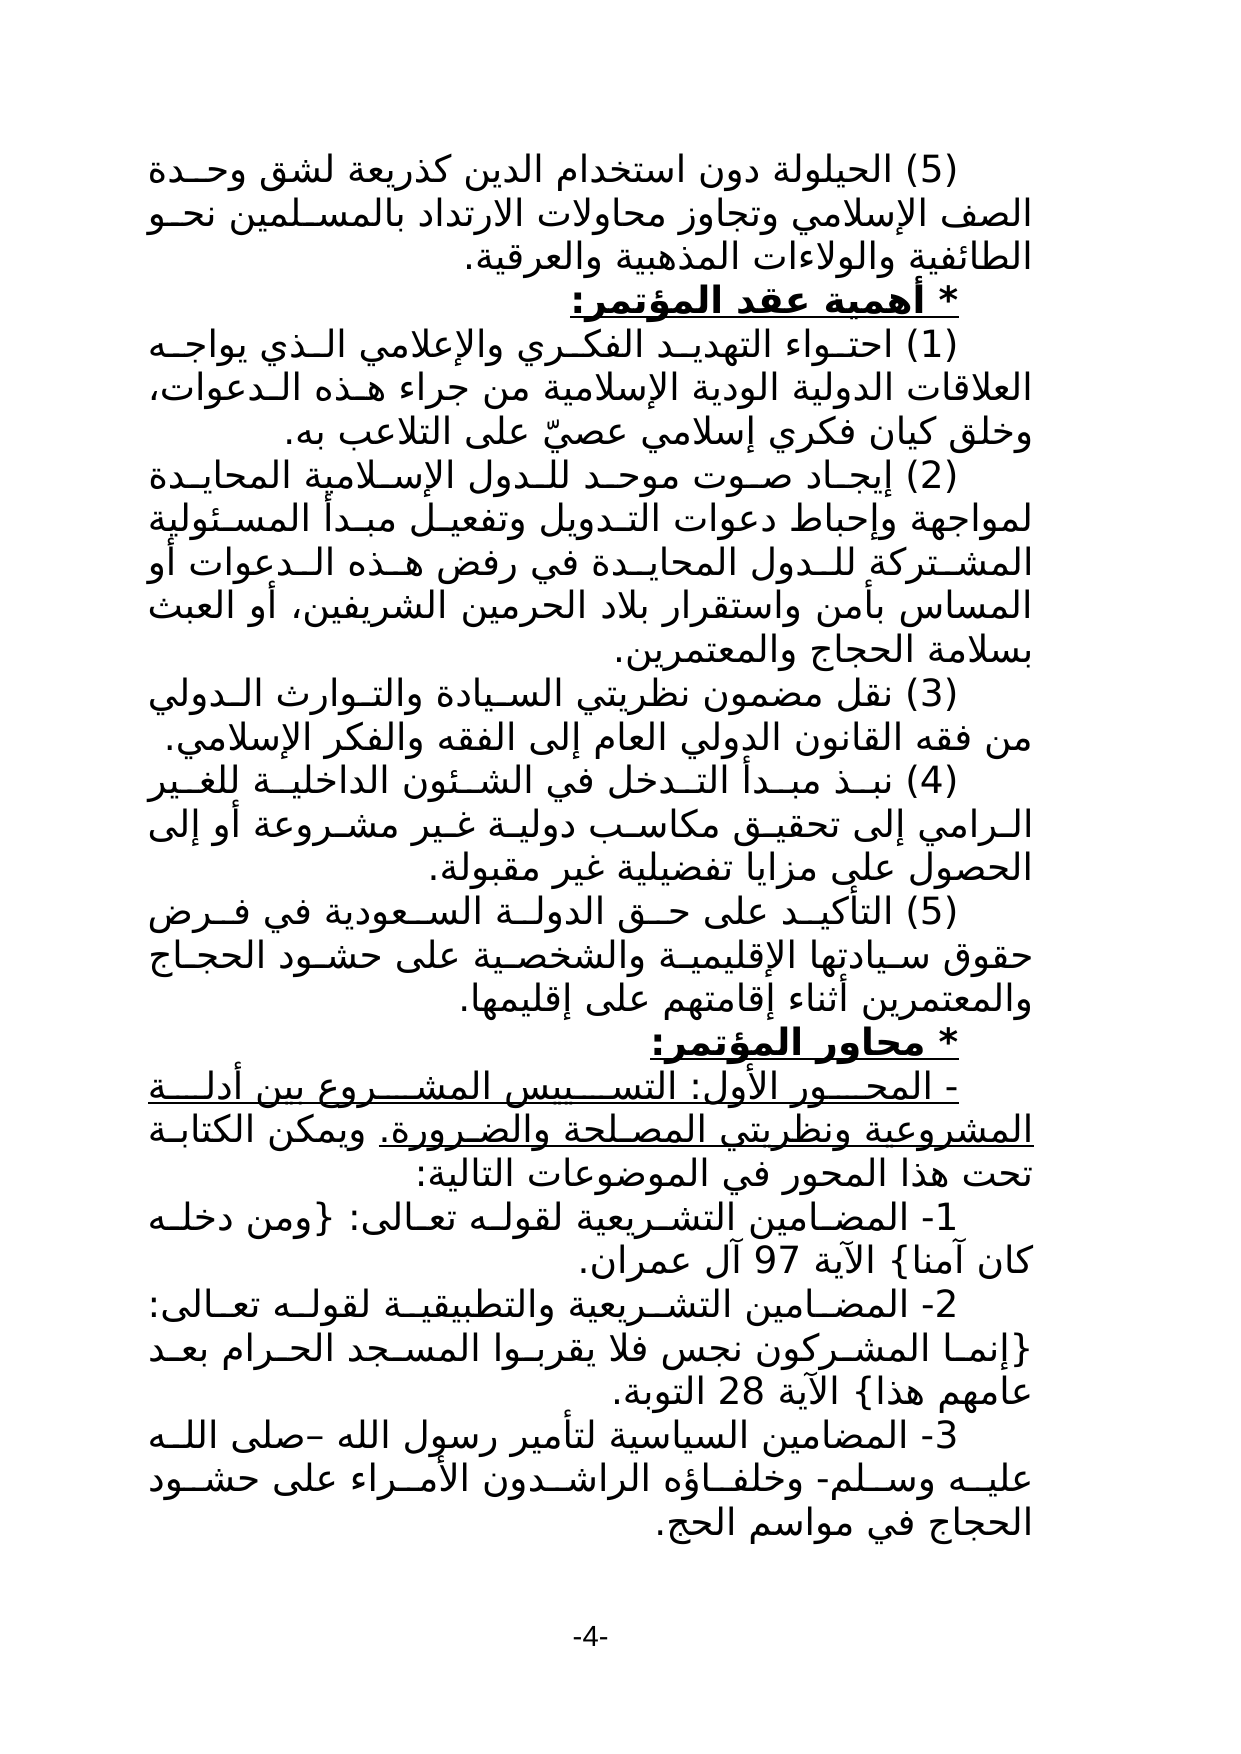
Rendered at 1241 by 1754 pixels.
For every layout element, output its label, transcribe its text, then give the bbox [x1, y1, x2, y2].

text (3) نقل مضمون نظريتي السيادة والتوارث الدولي من فقه القانون الدولي العام إلى الفقه والفكر الإسلامي. [148, 671, 1033, 759]
text - المحور الأول: التسييس المشروع بين أدلة المشروعية ونظريتي المصلحة والضرورة. ويمكن الكتابة تحت هذا المحور في الموضوعات التالية: [148, 1064, 1033, 1195]
text * محاور المؤتمر: [148, 1021, 1033, 1064]
text * أهمية عقد المؤتمر: [148, 279, 1033, 322]
text (1) احتواء التهديد الفكري والإعلامي الذي يواجه العلاقات الدولية الودية الإسلامية من جراء هذه الدعوات، وخلق كيان فكري إسلامي عصيّ على التلاعب به. [148, 322, 1033, 453]
text 2- المضامين التشريعية والتطبيقية لقوله تعالى: {إنما المشركون نجس فلا يقربوا المسجد الحرام بعد عامهم هذا} الآية 28 التوبة. [148, 1282, 1033, 1413]
text 1- المضامين التشريعية لقوله تعالى: {ومن دخله كان آمنا} الآية 97 آل عمران. [148, 1195, 1033, 1282]
text (4) نبذ مبدأ التدخل في الشئون الداخلية للغير الرامي إلى تحقيق مكاسب دولية غير مشروعة أو إلى الحصول على مزايا تفضيلية غير مقبولة. [148, 759, 1033, 890]
text (5) التأكيد على حق الدولة السعودية في فرض حقوق سيادتها الإقليمية والشخصية على حشود الحجاج والمعتمرين أثناء إقامتهم على إقليمها. [148, 890, 1033, 1021]
text (2) إيجاد صوت موحد للدول الإسلامية المحايدة لمواجهة وإحباط دعوات التدويل وتفعيل مبدأ المسئولية المشتركة للدول المحايدة في رفض هذه الدعوات أو المساس بأمن واستقرار بلاد الحرمين الشريفين، أو العبث بسلامة الحجاج والمعتمرين. [148, 453, 1033, 671]
text (5) الحيلولة دون استخدام الدين كذريعة لشق وحدة الصف الإسلامي وتجاوز محاولات الارتداد بالمسلمين نحو الطائفية والولاءات المذهبية والعرقية. [148, 148, 1033, 279]
text 3- المضامين السياسية لتأمير رسول الله –صلى الله عليه وسلم- وخلفاؤه الراشدون الأمراء على حشود الحجاج في مواسم الحج. [148, 1413, 1033, 1544]
